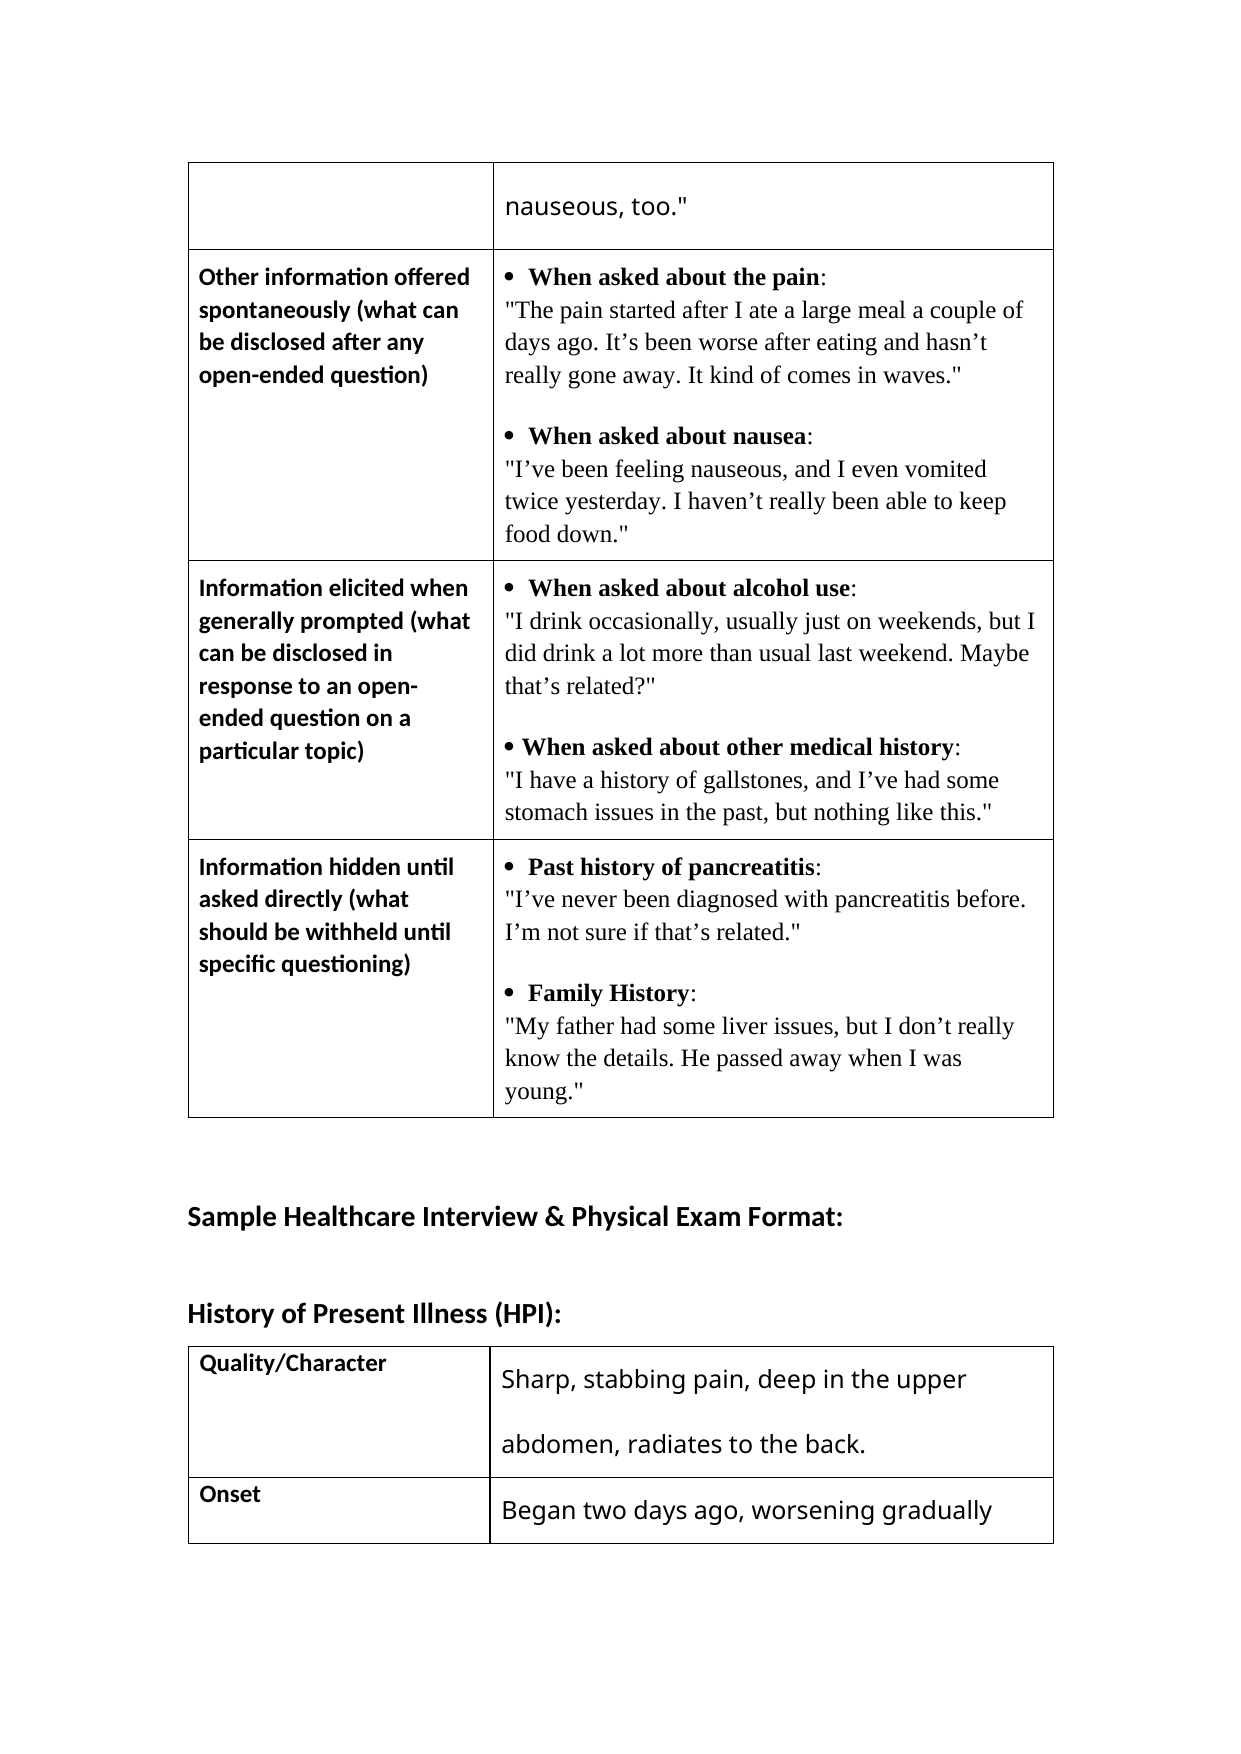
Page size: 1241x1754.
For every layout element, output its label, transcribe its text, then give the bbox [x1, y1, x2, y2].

table_cell Other information offered spontaneously (what can be disclosed after any open-ended question) [189, 250, 493, 560]
table_cell Information elicited when generally prompted (what can be disclosed in response to an open-ended question on a particular topic) [189, 561, 493, 838]
table_cell Onset [189, 1478, 489, 1543]
table_cell · Past history of pancreatitis: "I’ve never been diagnosed with pancreatitis before. I’m not sure if that’s related." · Family History: "My father had some liver issues, but I don’t really know the details. He passed away when I was young." [494, 840, 1053, 1117]
text History of Present Illness (HPI): [187, 1281, 1053, 1346]
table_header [189, 163, 493, 249]
table_cell · When asked about the pain: "The pain started after I ate a large meal a couple of days ago. It’s been worse after eating and hasn’t really gone away. It kind of comes in waves." · When asked about nausea: "I’ve been feeling nauseous, and I even vomited twice yesterday. I haven’t really been able to keep food down." [494, 250, 1053, 560]
text Sample Healthcare Interview & Physical Exam Format: [187, 1183, 1053, 1248]
table_cell Began two days ago, worsening gradually [491, 1478, 1053, 1543]
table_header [494, 163, 1053, 249]
table_header Quality/Character [189, 1347, 489, 1477]
table_header Sharp, stabbing pain, deep in the upper abdomen, radiates to the back. [491, 1347, 1053, 1477]
table_cell Information hidden until asked directly (what should be withheld until specific questioning) [189, 840, 493, 1117]
table_cell · When asked about alcohol use: "I drink occasionally, usually just on weekends, but I did drink a lot more than usual last weekend. Maybe that’s related?" · When asked about other medical history: "I have a history of gallstones, and I’ve had some stomach issues in the past, but nothing like this." [494, 561, 1053, 838]
